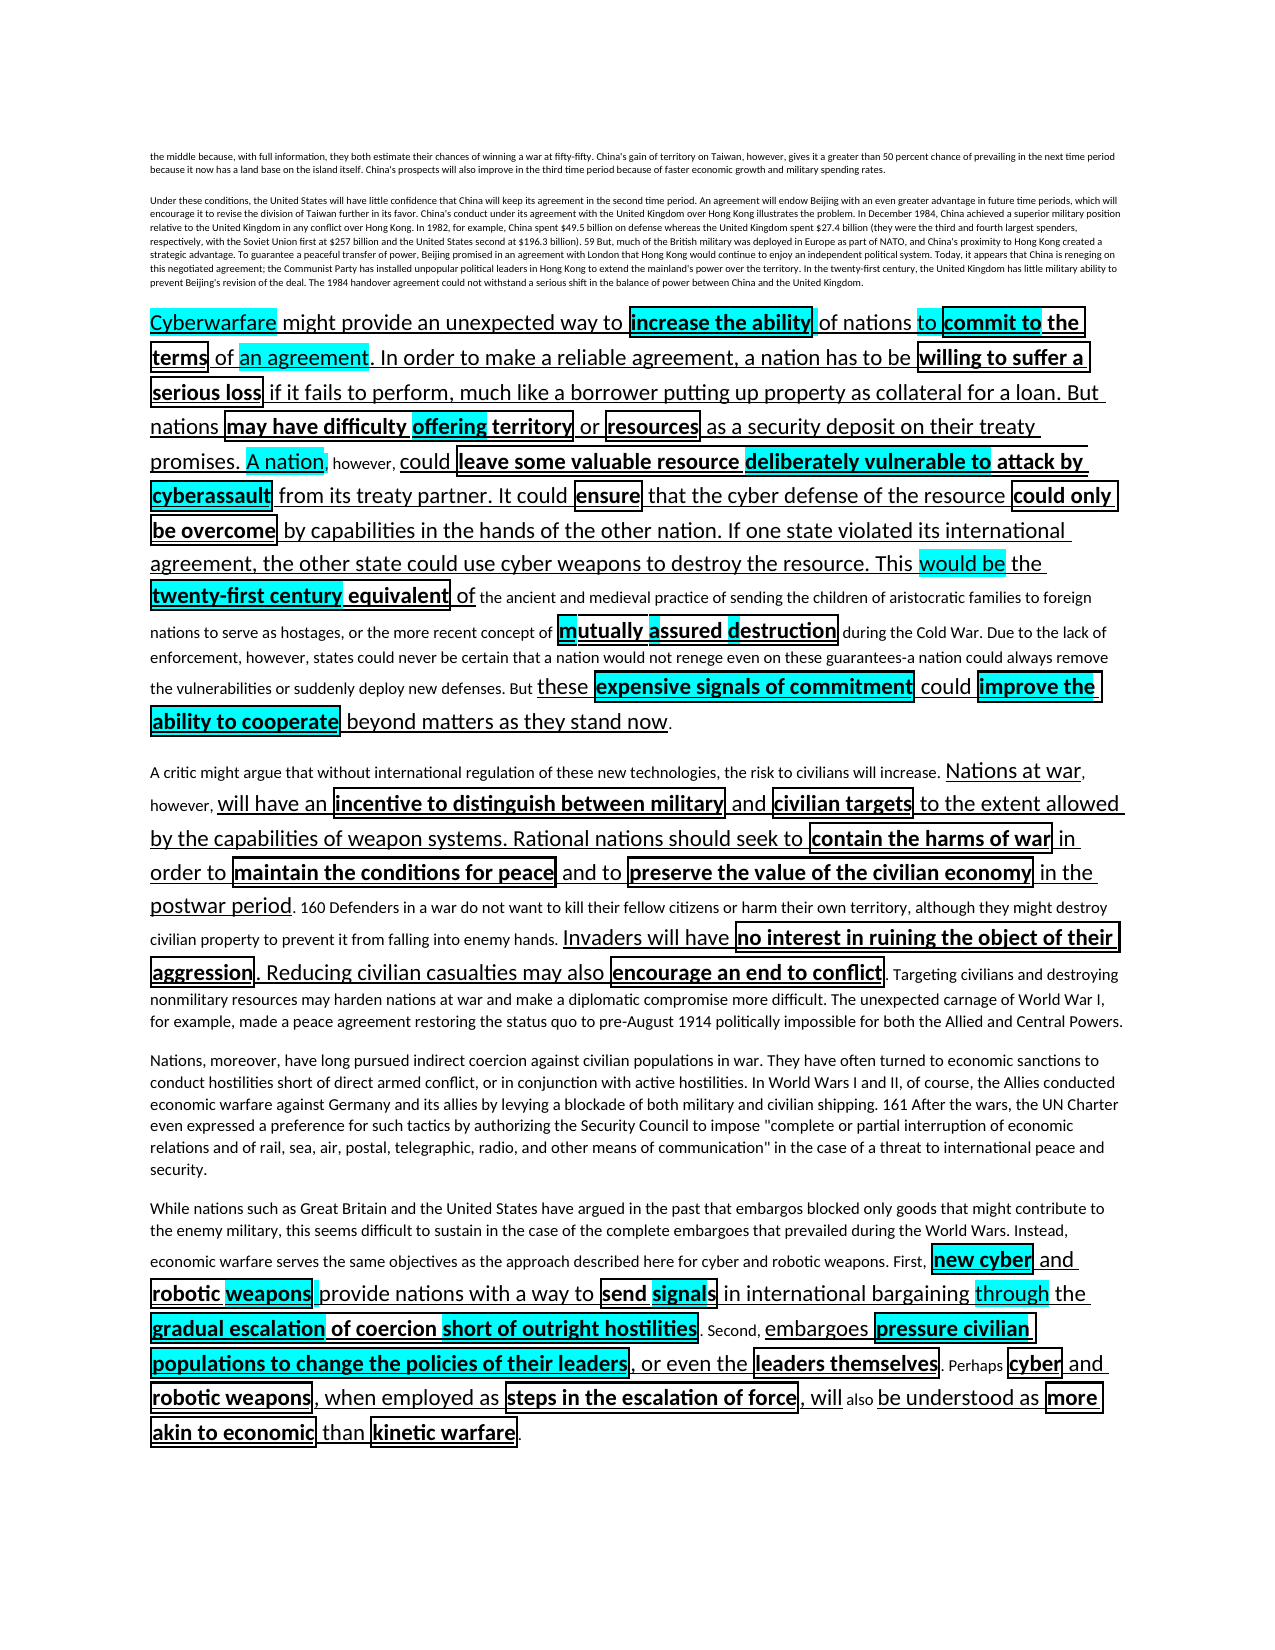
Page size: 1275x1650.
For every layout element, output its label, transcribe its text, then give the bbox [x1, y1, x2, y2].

text A critic might argue that without international regulation of these new technologies, the risk to civilians will increase. Nations at war, however, will have an incentive to distinguish between military and civilian targets to the extent allowed by the capabilities of weapon systems. Rational nations should seek to contain the harms of war in order to maintain the conditions for peace and to preserve the value of the civilian economy in the postwar period. 160 Defenders in a war do not want to kill their fellow citizens or harm their own territory, although they might destroy civilian property to prevent it from falling into enemy hands. Invaders will have no interest in ruining the object of their aggression. Reducing civilian casualties may also encourage an end to conflict. Targeting civilians and destroying nonmilitary resources may harden nations at war and make a diplomatic compromise more difficult. The unexpected carnage of World War I, for example, made a peace agreement restoring the status quo to pre-August 1914 politically impossible for both the Allied and Central Powers. [150, 756, 1125, 1032]
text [150, 150, 1125, 176]
text While nations such as Great Britain and the United States have argued in the past that embargos blocked only goods that might contribute to the enemy military, this seems difficult to sustain in the case of the complete embargoes that prevailed during the World Wars. Instead, economic warfare serves the same objectives as the approach described here for cyber and robotic weapons. First, new cyber and robotic weapons provide nations with a way to send signals in international bargaining through the gradual escalation of coercion short of outright hostilities. Second, embargoes pressure civilian populations to change the policies of their leaders, or even the leaders themselves. Perhaps cyber and robotic weapons, when employed as steps in the escalation of force, will also be understood as more akin to economic than kinetic warfare. [150, 1198, 1125, 1448]
text Cyberwarfare might provide an unexpected way to increase the ability of nations to commit to the terms of an agreement. In order to make a reliable agreement, a nation has to be willing to suffer a serious loss if it fails to perform, much like a borrower putting up property as collateral for a loan. But nations may have difficulty offering territory or resources as a security deposit on their treaty promises. A nation, however, could leave some valuable resource deliberately vulnerable to attack by cyberassault from its treaty partner. It could ensure that the cyber defense of the resource could only be overcome by capabilities in the hands of the other nation. If one state violated its international agreement, the other state could use cyber weapons to destroy the resource. This would be the twenty-first century equivalent of the ancient and medieval practice of sending the children of aristocratic families to foreign nations to serve as hostages, or the more recent concept of mutually assured destruction during the Cold War. Due to the lack of enforcement, however, states could never be certain that a nation would not renege even on these guarantees-a nation could always remove the vulnerabilities or suddenly deploy new defenses. But these expensive signals of commitment could improve the ability to cooperate beyond matters as they stand now. [150, 306, 1125, 737]
text Nations, moreover, have long pursued indirect coercion against civilian populations in war. They have often turned to economic sanctions to conduct hostilities short of direct armed conflict, or in conjunction with active hostilities. In World Wars I and II, of course, the Allies conducted economic warfare against Germany and its allies by levying a blockade of both military and civilian shipping. 161 After the wars, the UN Charter even expressed a preference for such tactics by authorizing the Security Council to impose "complete or partial interruption of economic relations and of rail, sea, air, postal, telegraphic, radio, and other means of communication" in the case of a threat to international peace and security. [150, 1050, 1125, 1180]
